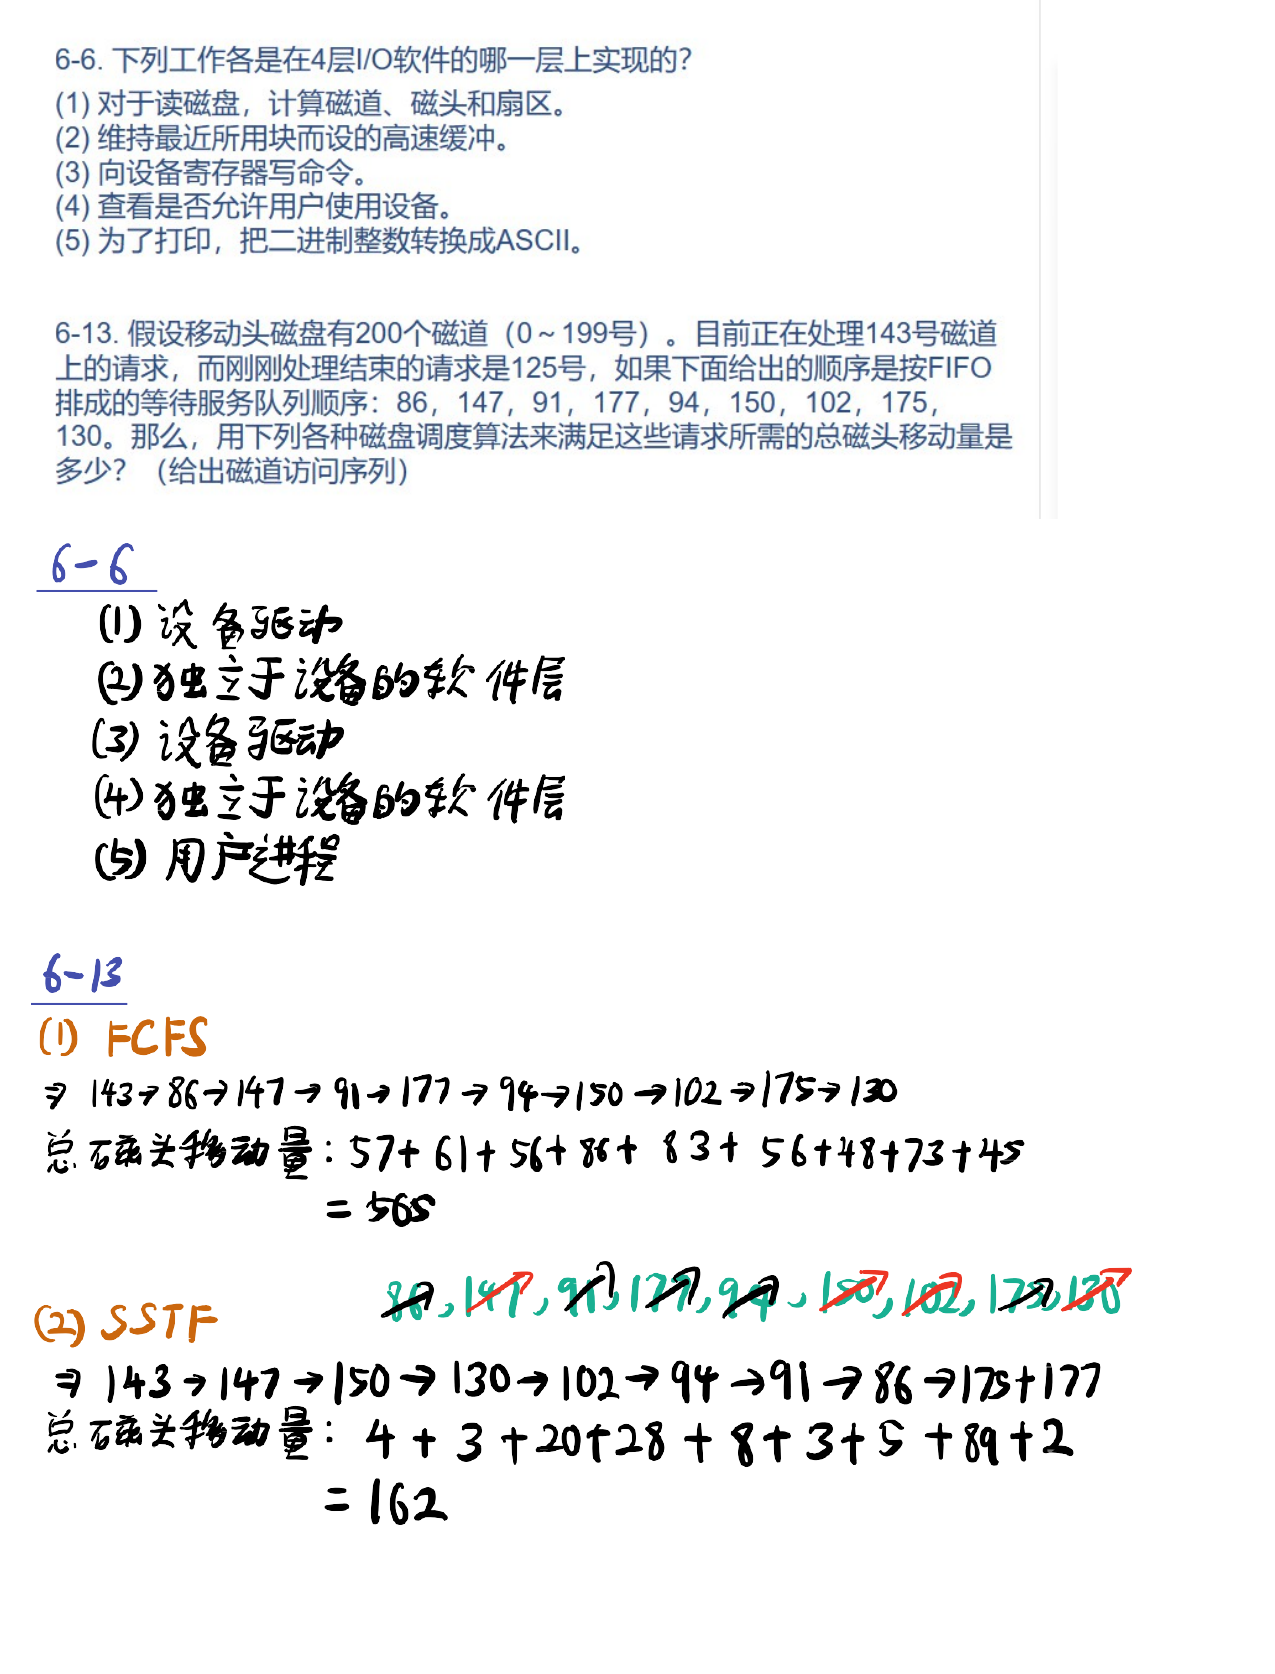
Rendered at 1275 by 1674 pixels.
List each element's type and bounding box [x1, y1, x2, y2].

picture [92, 599, 565, 886]
picture [36, 543, 158, 592]
picture [55, 0, 1058, 519]
picture [39, 1016, 208, 1057]
picture [31, 953, 128, 1005]
picture [34, 1070, 1132, 1525]
